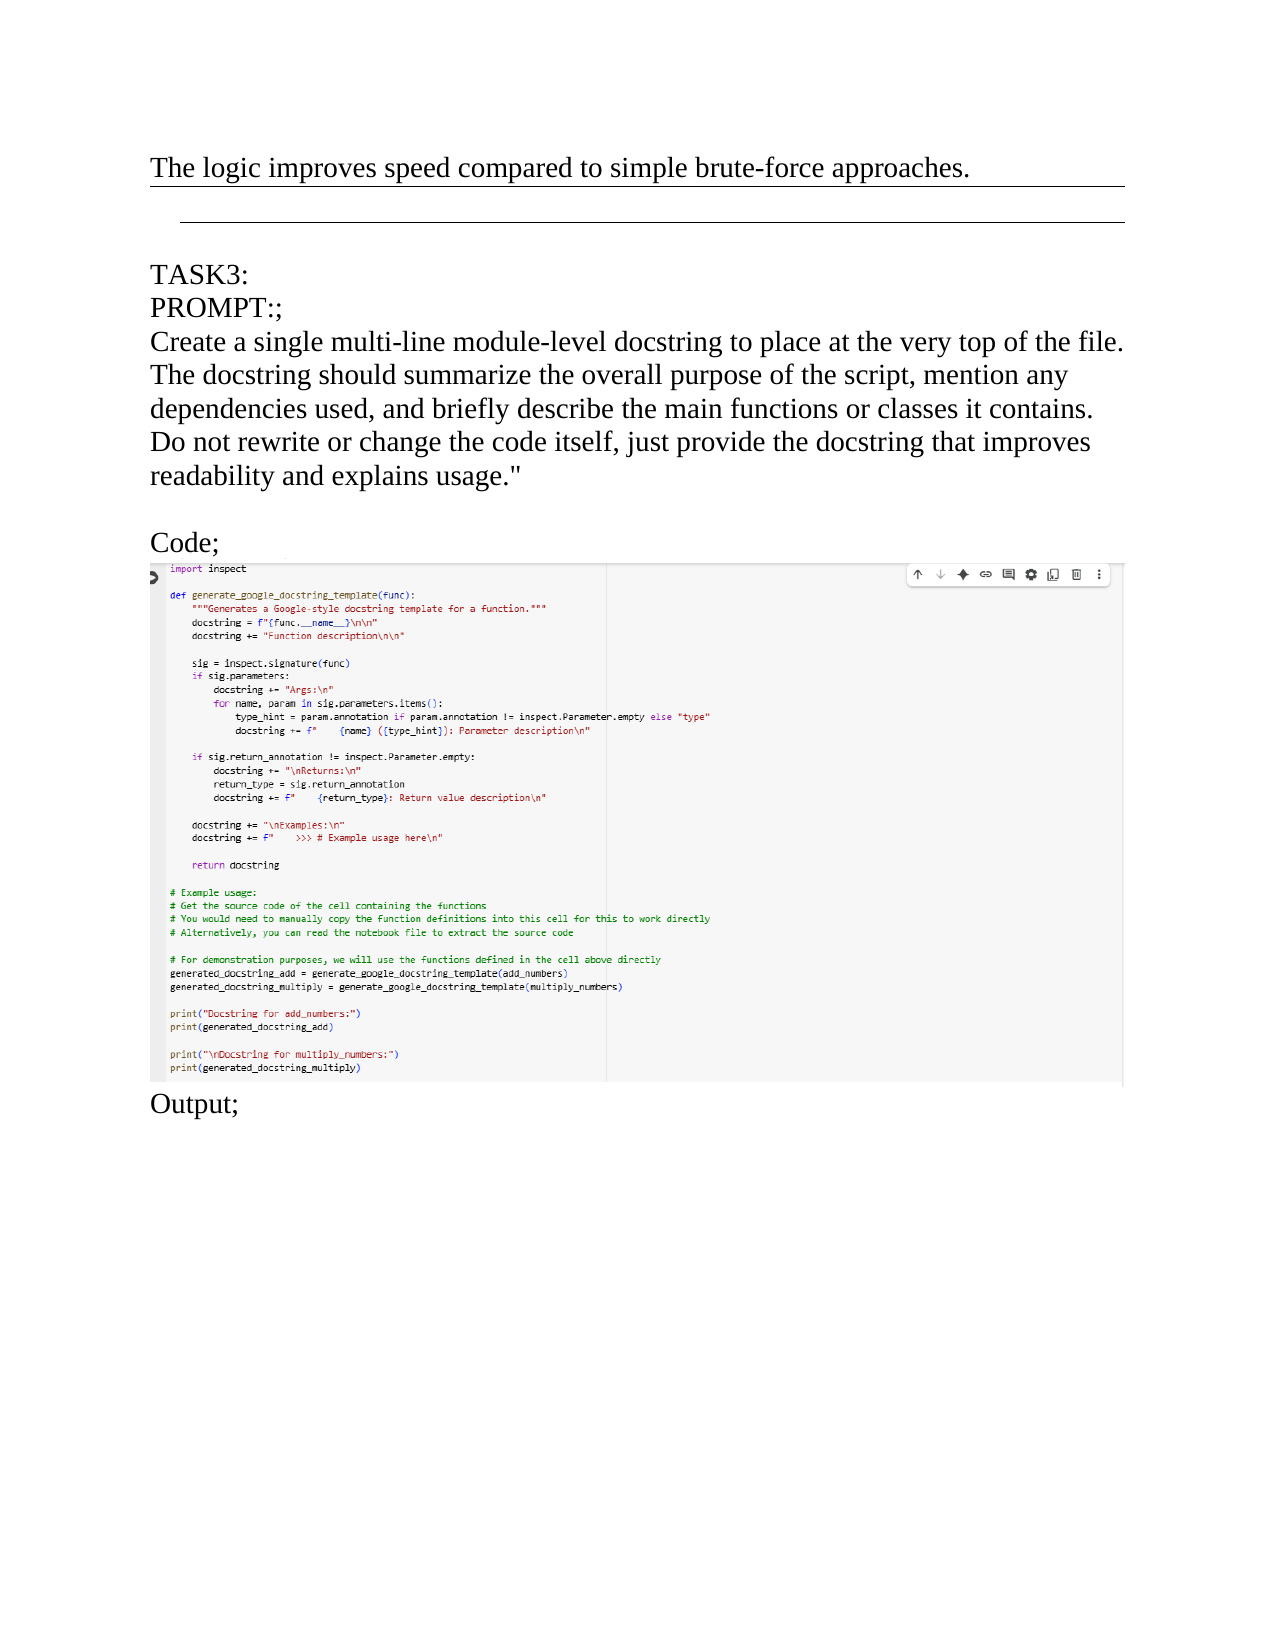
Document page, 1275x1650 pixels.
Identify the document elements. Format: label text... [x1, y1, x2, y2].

text Output; [150, 1087, 1125, 1120]
text PROMPT:; [150, 290, 1125, 324]
text The logic improves speed compared to simple brute-force approaches. [150, 150, 1125, 186]
picture [150, 558, 1125, 1087]
text TASK3: [150, 257, 1125, 290]
text Create a single multi-line module-level docstring to place at the very top of the file. The docstring should summarize the overall purpose of the script, mention any dependencies used, and briefly describe the main functions or classes it contains. Do not rewrite or change the code itself, just provide the docstring that improves readability and explains usage." [150, 324, 1125, 492]
text Code; [150, 525, 1125, 558]
